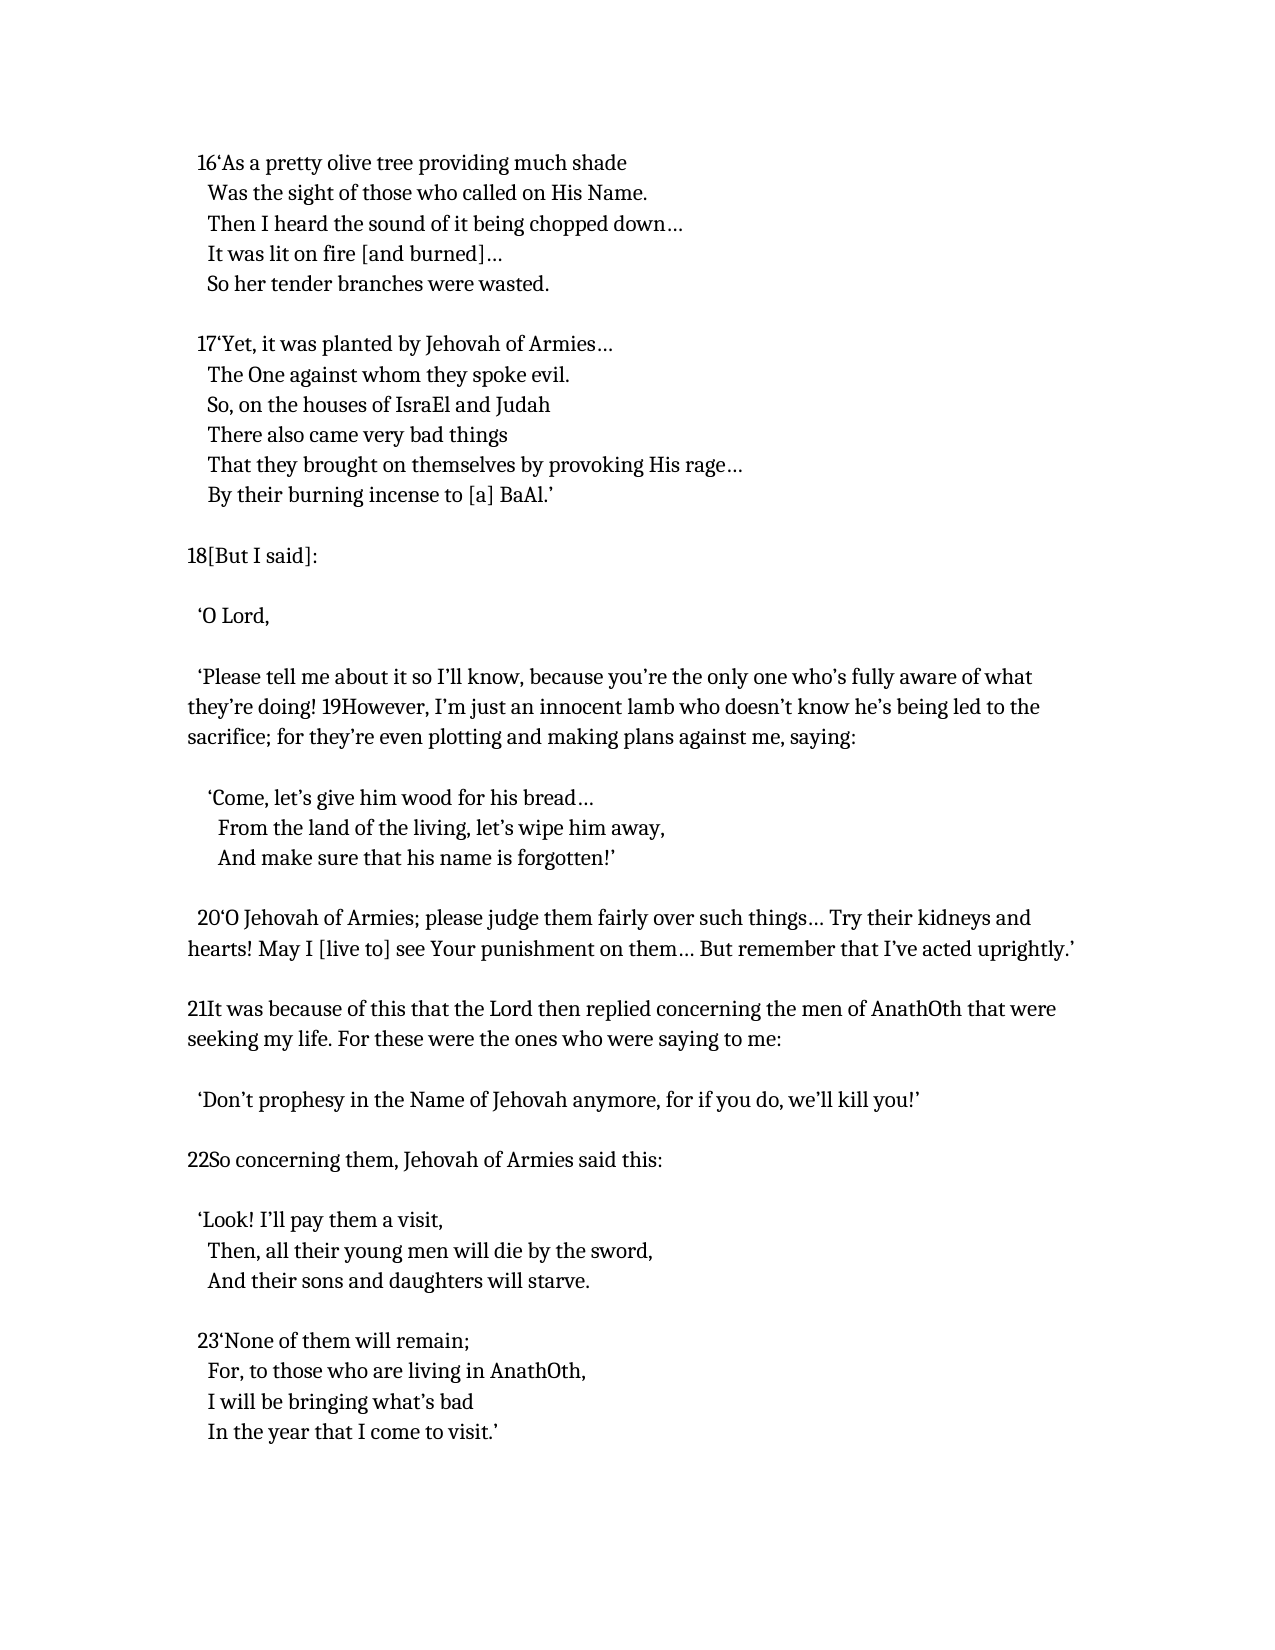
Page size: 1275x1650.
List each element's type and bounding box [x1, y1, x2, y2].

text [187, 150, 1087, 1475]
